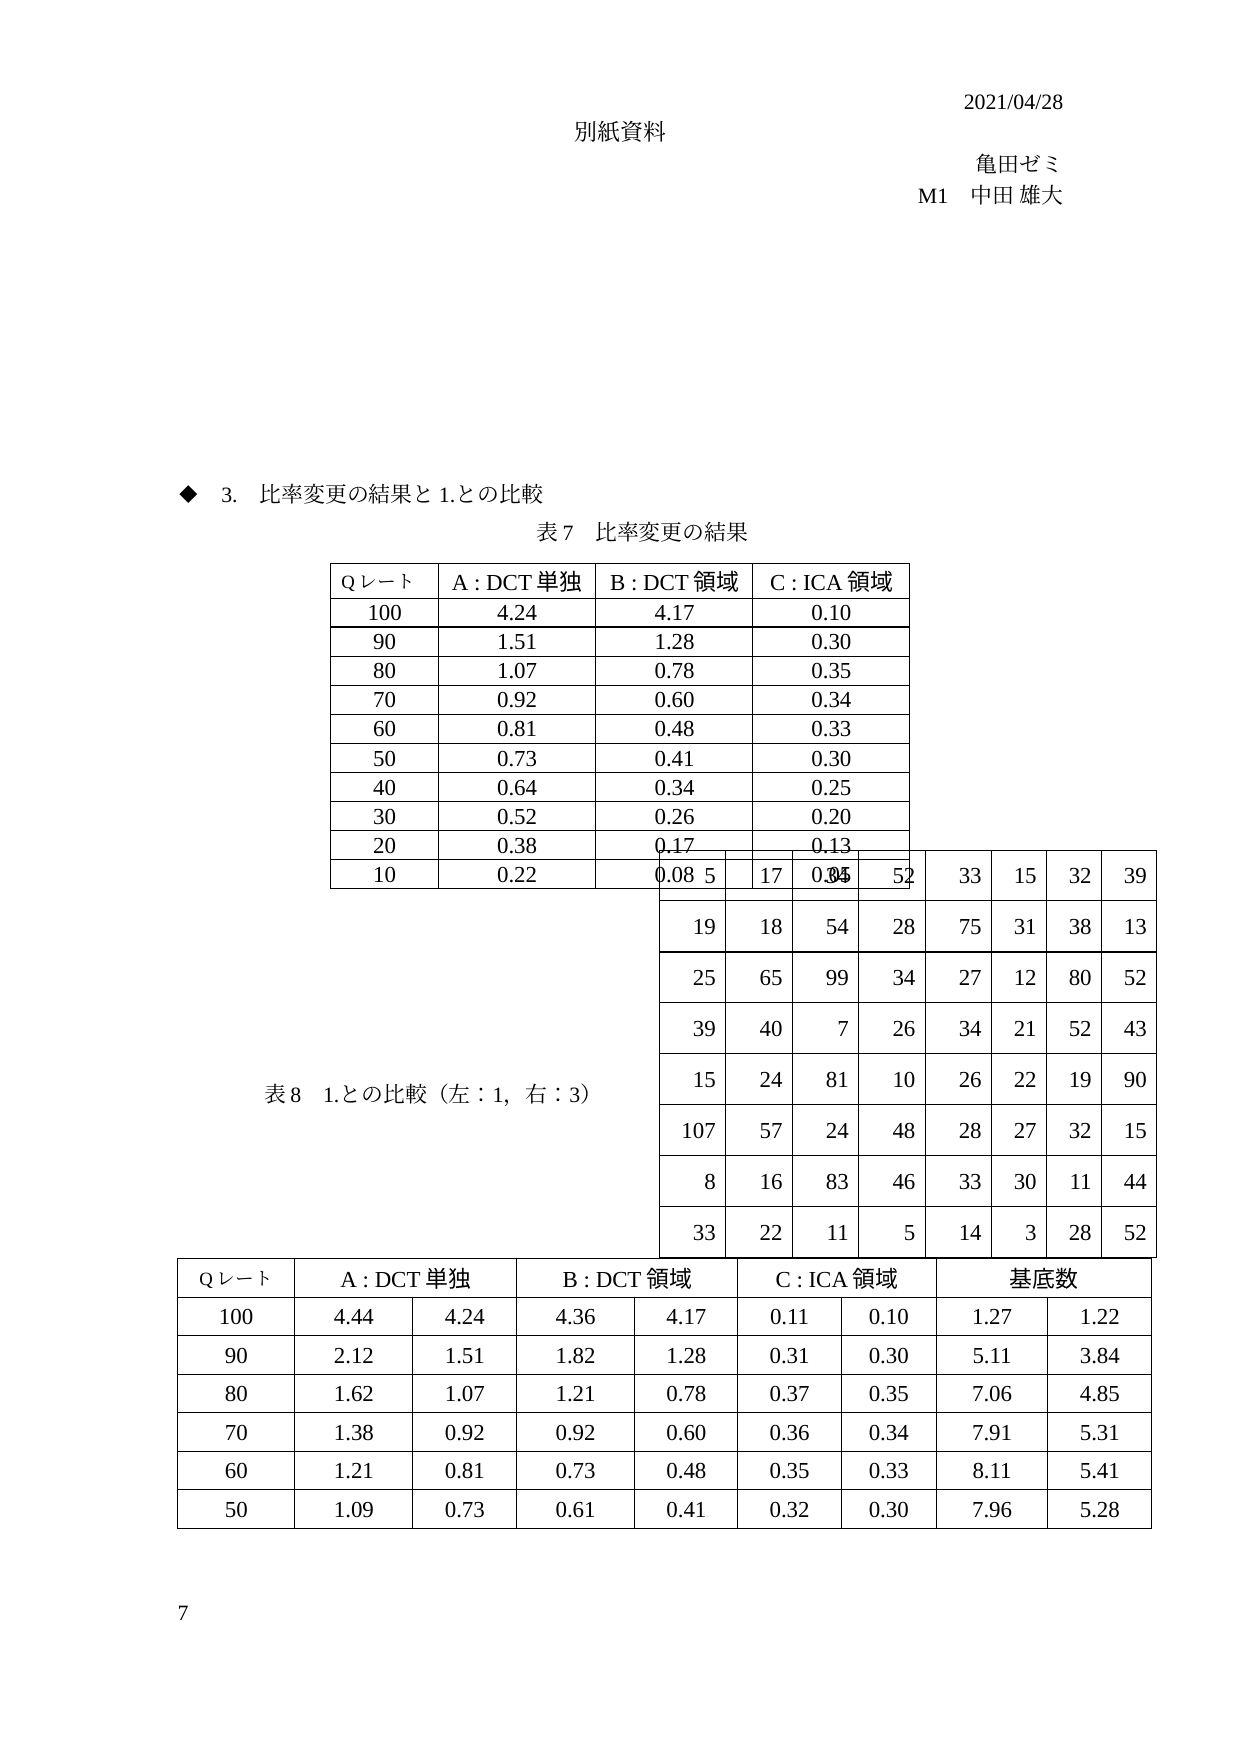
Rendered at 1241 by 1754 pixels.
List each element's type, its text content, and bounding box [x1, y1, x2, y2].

table_cell 18 [726, 901, 792, 951]
table_cell 0.36 [738, 1413, 841, 1451]
table_cell 0.26 [596, 802, 752, 830]
table_cell 70 [331, 686, 438, 714]
table_cell 15 [1102, 1105, 1156, 1155]
table_cell 11 [793, 1207, 858, 1257]
table_cell 0.60 [596, 686, 752, 714]
table_cell 0.10 [753, 599, 909, 626]
table_header B : DCT領域 [517, 1259, 737, 1297]
table_cell 0.78 [596, 657, 752, 684]
table_cell 34 [859, 953, 925, 1002]
table_cell 52 [1102, 1207, 1156, 1257]
table_cell 52 [1047, 1003, 1101, 1053]
table_cell 80 [178, 1375, 294, 1412]
table_cell 0.41 [635, 1490, 737, 1528]
table_cell 1.51 [413, 1336, 516, 1374]
table_cell 7.96 [937, 1490, 1047, 1528]
table_cell 0.48 [596, 715, 752, 743]
table_cell 44 [1102, 1156, 1156, 1206]
table_header 15 [992, 851, 1046, 900]
table_cell 1.21 [295, 1452, 412, 1489]
table_cell 1.27 [937, 1298, 1047, 1335]
table_cell 30 [992, 1156, 1046, 1206]
list 表7 比率変更の結果 [221, 512, 1063, 549]
table_cell 0.48 [635, 1452, 737, 1489]
table_cell 5.28 [1048, 1490, 1151, 1528]
table_cell 0.92 [413, 1413, 516, 1451]
table_cell 4.36 [517, 1298, 634, 1335]
table_cell 0.30 [753, 744, 909, 772]
table_cell 0.78 [635, 1375, 737, 1412]
table_cell 8 [660, 1156, 725, 1206]
table_cell 13 [1102, 901, 1156, 951]
table_cell 33 [926, 1156, 991, 1206]
table_cell 14 [926, 1207, 991, 1257]
table_cell 0.25 [753, 773, 909, 801]
table_cell 1.07 [413, 1375, 516, 1412]
list 3. 比率変更の結果と1.との比較 [177, 474, 1063, 512]
table_cell 80 [331, 657, 438, 684]
table_cell 4.85 [1048, 1375, 1151, 1412]
table_cell 80 [1047, 953, 1101, 1002]
table_cell 3.84 [1048, 1336, 1151, 1374]
table_cell 1.09 [295, 1490, 412, 1528]
table_cell 7.06 [937, 1375, 1047, 1412]
table_cell 1.38 [295, 1413, 412, 1451]
table_cell 50 [178, 1490, 294, 1528]
table_cell 0.11 [738, 1298, 841, 1335]
table_cell 19 [660, 901, 725, 951]
table_cell 7.91 [937, 1413, 1047, 1451]
table_cell 81 [793, 1054, 858, 1104]
table_cell 0.64 [439, 773, 595, 801]
table_cell 48 [859, 1105, 925, 1155]
table_cell 0.37 [738, 1375, 841, 1412]
table_cell 1.28 [596, 628, 752, 656]
table_cell 25 [660, 953, 725, 1002]
table_cell 27 [992, 1105, 1046, 1155]
table_cell 4.44 [295, 1298, 412, 1335]
table_cell 1.22 [1048, 1298, 1151, 1335]
table_cell 4.24 [439, 599, 595, 626]
table_cell 2.12 [295, 1336, 412, 1374]
table_cell 90 [1102, 1054, 1156, 1104]
table_cell 10 [331, 860, 438, 888]
table_cell 21 [992, 1003, 1046, 1053]
table_header Qレート [178, 1259, 294, 1297]
table_header B : DCT領域 [596, 564, 752, 597]
list 表8 1.との比較（左：1，右：3） [221, 1074, 659, 1112]
table_cell 0.81 [439, 715, 595, 743]
table_cell 30 [331, 802, 438, 830]
table_cell 28 [1047, 1207, 1101, 1257]
table_cell 1.82 [517, 1336, 634, 1374]
table_cell 0.30 [842, 1336, 936, 1374]
table_cell 54 [793, 901, 858, 951]
table_cell 100 [331, 599, 438, 626]
table_cell 0.73 [439, 744, 595, 772]
table_cell 0.35 [738, 1452, 841, 1489]
table_cell 0.33 [753, 715, 909, 743]
table_cell 19 [1047, 1054, 1101, 1104]
table_cell 1.51 [439, 628, 595, 656]
table_cell 4.17 [596, 599, 752, 626]
table_cell 22 [726, 1207, 792, 1257]
table_cell 46 [859, 1156, 925, 1206]
table_cell 57 [726, 1105, 792, 1155]
table_cell 24 [793, 1105, 858, 1155]
table_cell 1.07 [439, 657, 595, 684]
table_cell 22 [992, 1054, 1046, 1104]
table_cell 0.31 [738, 1336, 841, 1374]
table_cell 60 [178, 1452, 294, 1489]
table_cell 26 [926, 1054, 991, 1104]
table_cell 0.92 [517, 1413, 634, 1451]
table_cell 26 [859, 1003, 925, 1053]
table_cell 39 [660, 1003, 725, 1053]
table_cell 83 [793, 1156, 858, 1206]
table_cell 7 [793, 1003, 858, 1053]
table_cell 40 [726, 1003, 792, 1053]
table_header 33 [926, 851, 991, 900]
table_cell 4.17 [635, 1298, 737, 1335]
table_header A : DCT単独 [439, 564, 595, 597]
table_cell 3 [992, 1207, 1046, 1257]
table_cell 40 [331, 773, 438, 801]
table_cell 100 [178, 1298, 294, 1335]
table_cell 0.30 [753, 628, 909, 656]
table_cell 0.52 [439, 802, 595, 830]
table_cell 34 [926, 1003, 991, 1053]
table_cell 1.62 [295, 1375, 412, 1412]
table_cell 90 [178, 1336, 294, 1374]
table_cell 50 [331, 744, 438, 772]
table_cell 0.73 [413, 1490, 516, 1528]
table_cell 0.33 [842, 1452, 936, 1489]
table_cell 0.17 [596, 831, 752, 859]
table_cell 0.61 [517, 1490, 634, 1528]
table_cell 0.38 [439, 831, 595, 859]
table_cell 38 [1047, 901, 1101, 951]
table_header Qレート [331, 564, 438, 597]
table_cell 0.35 [842, 1375, 936, 1412]
table_header 基底数 [937, 1259, 1151, 1297]
table_cell 65 [726, 953, 792, 1002]
table_cell 90 [331, 628, 438, 656]
table_cell 33 [660, 1207, 725, 1257]
table_cell 5 [859, 1207, 925, 1257]
table_cell 5.41 [1048, 1452, 1151, 1489]
table_cell 0.41 [596, 744, 752, 772]
table_cell 0.34 [842, 1413, 936, 1451]
table_cell 10 [859, 1054, 925, 1104]
table_cell 8.11 [937, 1452, 1047, 1489]
table_cell 0.22 [439, 860, 595, 888]
table_cell 4.24 [413, 1298, 516, 1335]
table_header 52 [859, 851, 925, 900]
table_header A : DCT単独 [295, 1259, 516, 1297]
table_cell 5.31 [1048, 1413, 1151, 1451]
table_cell 60 [331, 715, 438, 743]
table_cell 28 [926, 1105, 991, 1155]
table_cell 0.20 [753, 802, 909, 830]
table_cell 5.11 [937, 1336, 1047, 1374]
table_cell 0.08 [596, 860, 752, 888]
table_cell 0.34 [596, 773, 752, 801]
table_cell 0.05 [753, 860, 909, 888]
table_cell 75 [926, 901, 991, 951]
table_cell 0.35 [753, 657, 909, 684]
table_cell 16 [726, 1156, 792, 1206]
table_cell 31 [992, 901, 1046, 951]
table_header 39 [1102, 851, 1156, 900]
table_cell 20 [331, 831, 438, 859]
table_cell 12 [992, 953, 1046, 1002]
table_cell 27 [926, 953, 991, 1002]
table_cell 52 [1102, 953, 1156, 1002]
table_cell 0.10 [842, 1298, 936, 1335]
table_cell 0.73 [517, 1452, 634, 1489]
table_header 32 [1047, 851, 1101, 900]
table_cell 0.60 [635, 1413, 737, 1451]
table_cell 11 [1047, 1156, 1101, 1206]
table_cell 32 [1047, 1105, 1101, 1155]
table_cell 99 [793, 953, 858, 1002]
table_header C : ICA領域 [753, 564, 909, 597]
table_cell 0.34 [753, 686, 909, 714]
table_cell 70 [178, 1413, 294, 1451]
table_cell 0.32 [738, 1490, 841, 1528]
table_cell 1.28 [635, 1336, 737, 1374]
table_cell 15 [660, 1054, 725, 1104]
table_cell 24 [726, 1054, 792, 1104]
table_cell 107 [660, 1105, 725, 1155]
table_cell 0.81 [413, 1452, 516, 1489]
table_header C : ICA領域 [738, 1259, 936, 1297]
table_cell 43 [1102, 1003, 1156, 1053]
table_cell 0.13 [753, 831, 909, 859]
table_cell 0.30 [842, 1490, 936, 1528]
table_cell 1.21 [517, 1375, 634, 1412]
table_cell 0.92 [439, 686, 595, 714]
table_cell 28 [859, 901, 925, 951]
